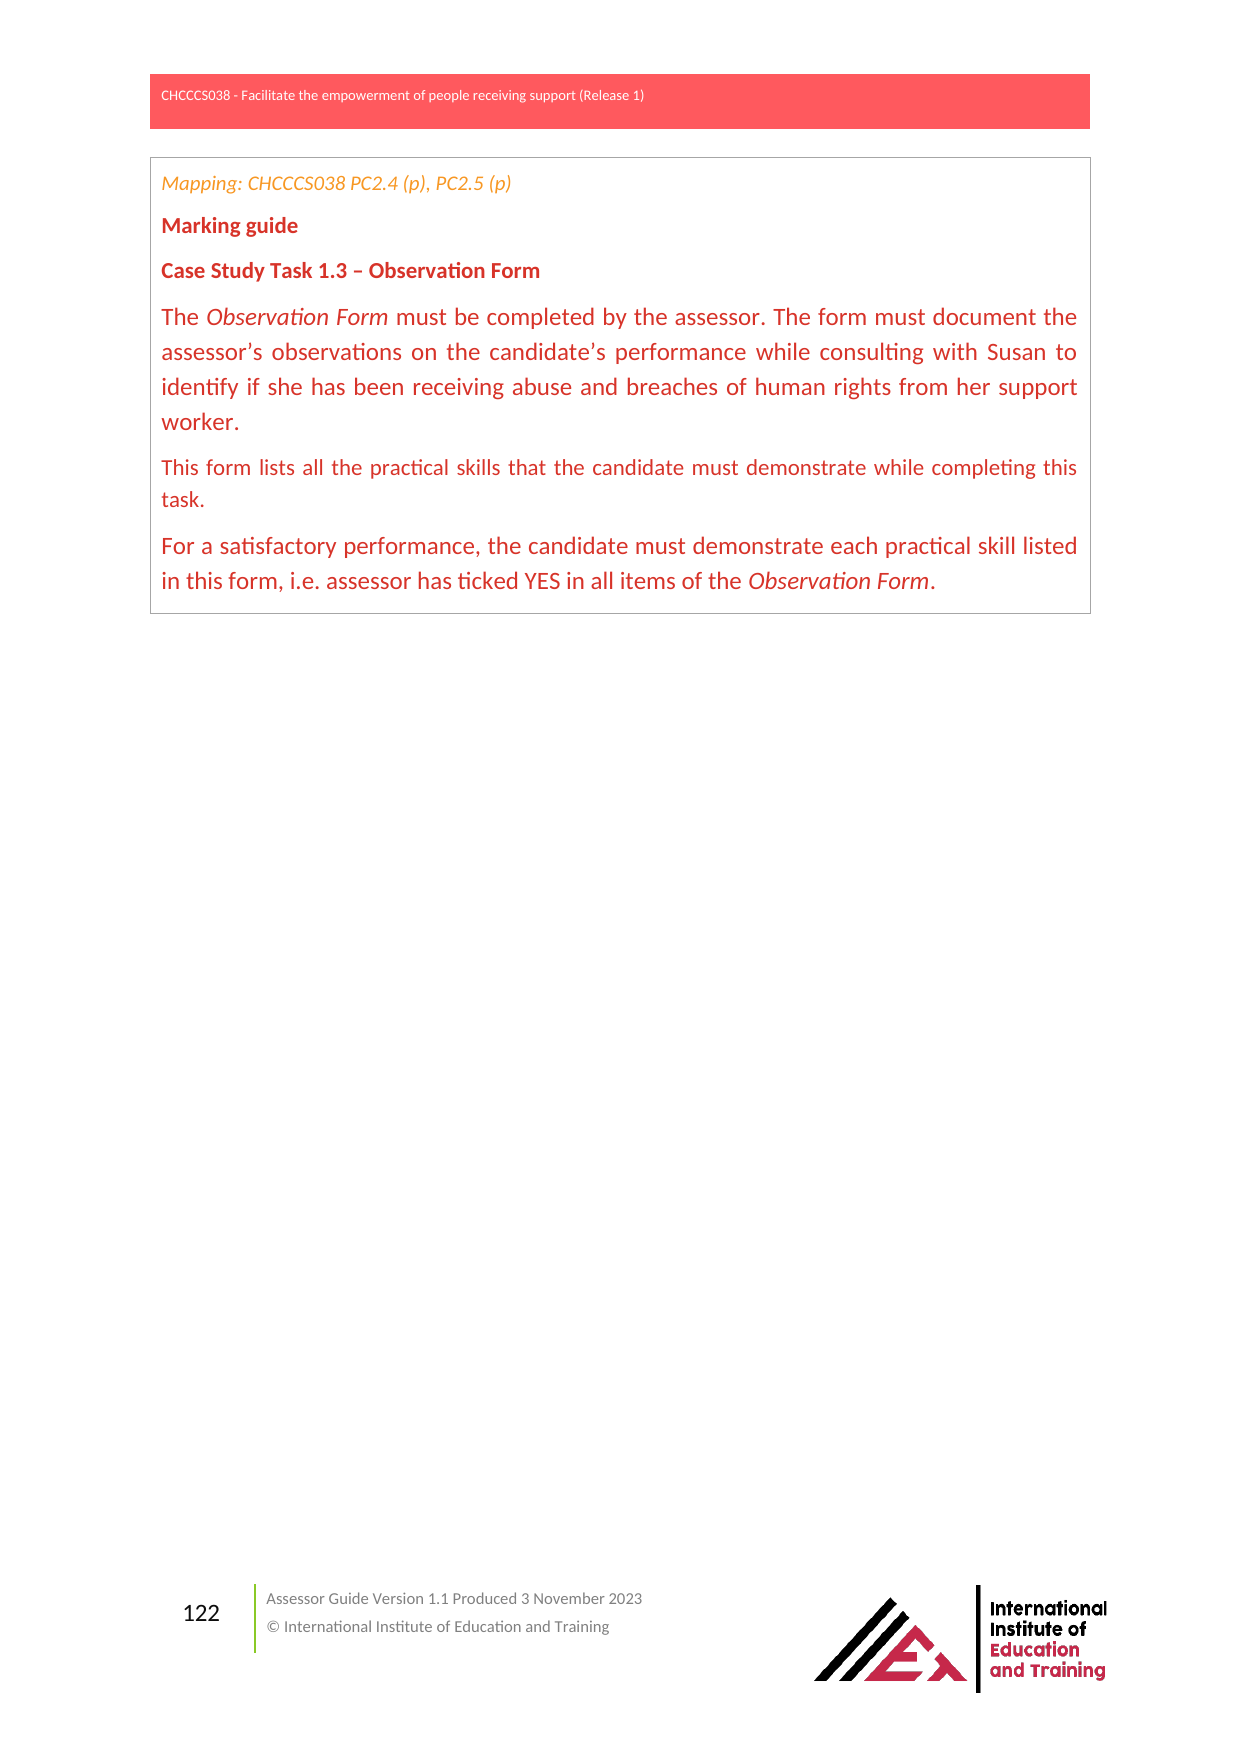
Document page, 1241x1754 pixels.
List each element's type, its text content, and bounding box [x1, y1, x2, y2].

table_header Mapping: CHCCCS038 PC2.4 (p), PC2.5 (p) Marking guide Case Study Task 1.3 – Observation Form The Observation Form must be completed by the assessor. The form must document the assessor’s observations on the candidate’s performance while consulting with Susan to identify if she has been receiving abuse and breaches of human rights from her support worker. This form lists all the practical skills that the candidate must demonstrate while completing this task. For a satisfactory performance, the candidate must demonstrate each practical skill listed in this form, i.e. assessor has ticked YES in all items of the Observation Form. [151, 158, 1090, 613]
picture [813, 1585, 1107, 1693]
